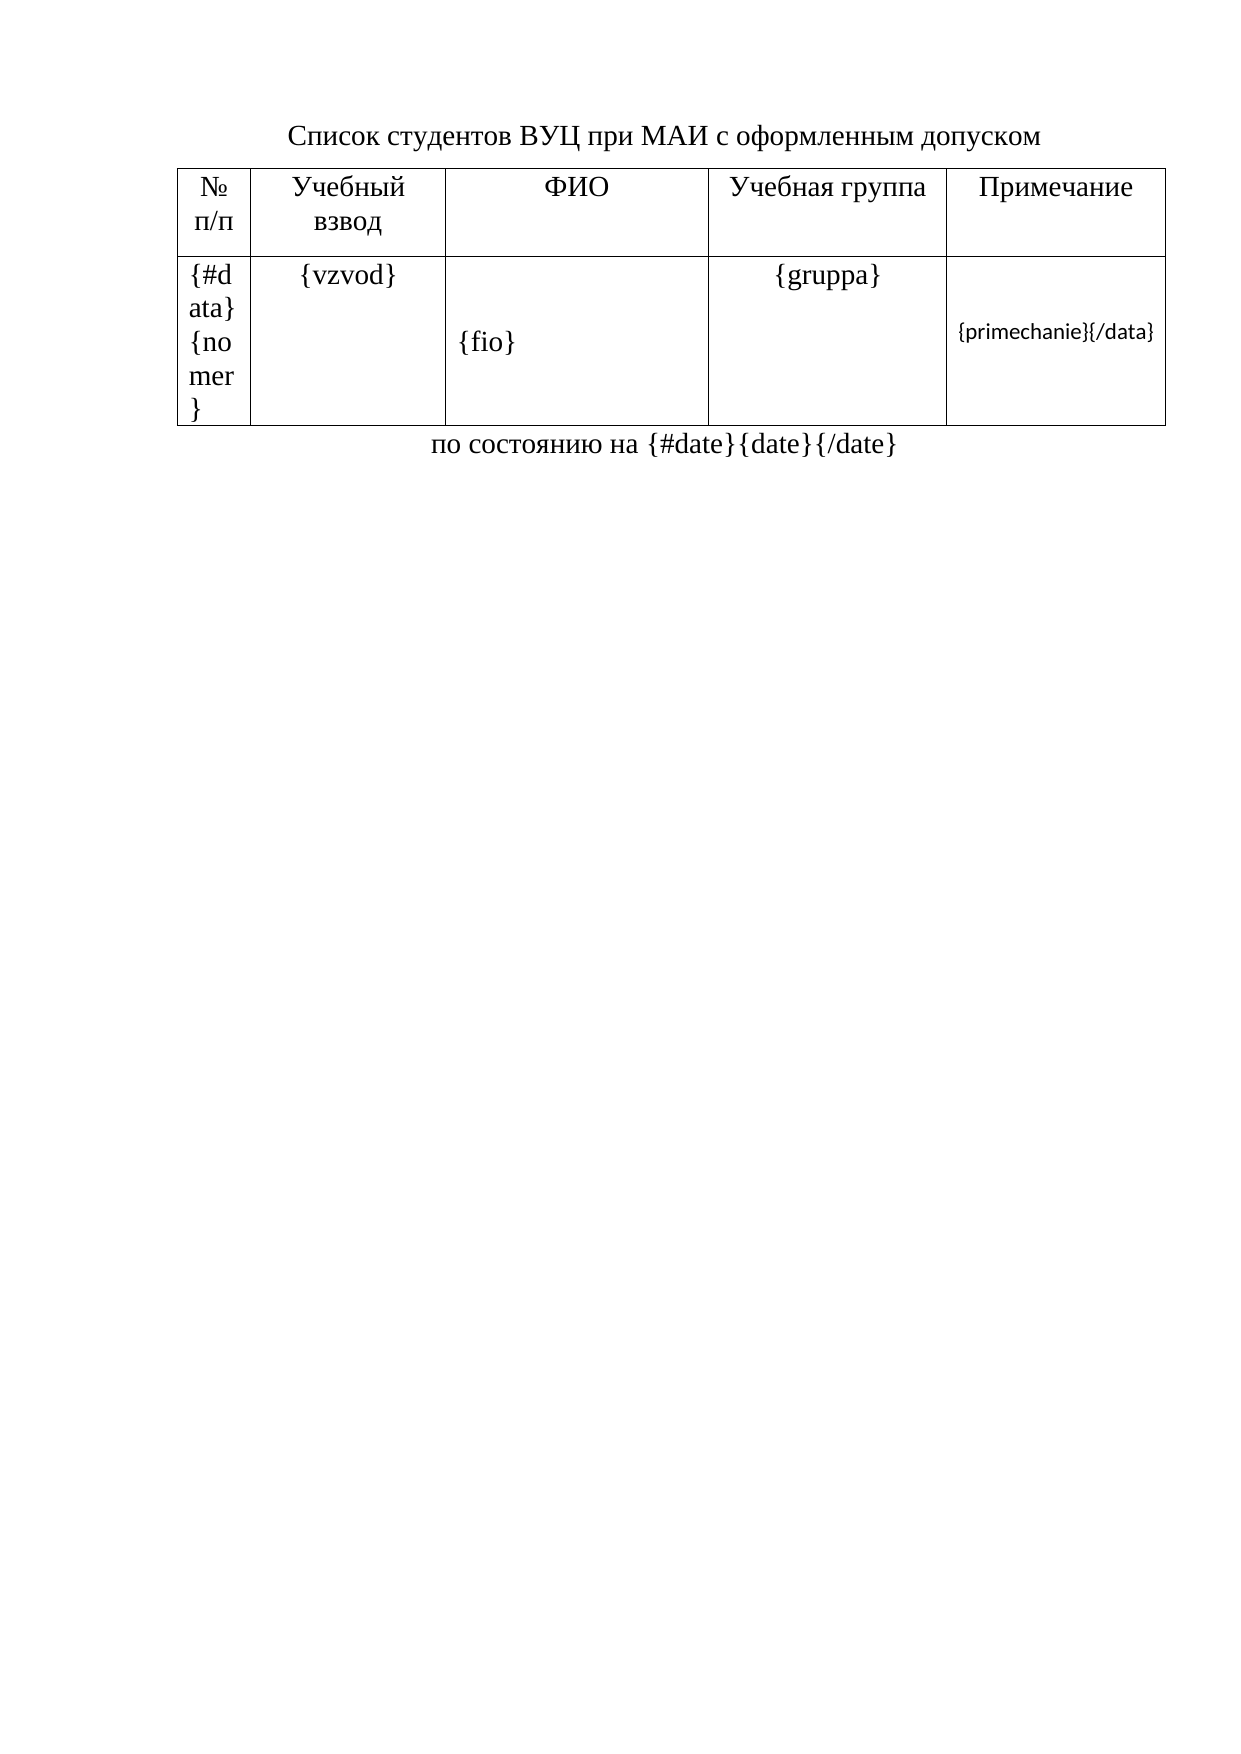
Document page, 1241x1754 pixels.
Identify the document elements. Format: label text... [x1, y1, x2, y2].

text по состоянию на {#date}{date}{/date} [177, 426, 1152, 459]
text Список студентов ВУЦ при МАИ с оформленным допуском [177, 118, 1152, 152]
table_header Учебный взвод [251, 169, 445, 256]
table_cell {primechanie}{/data} [947, 257, 1165, 425]
table_header Примечание [947, 169, 1165, 256]
table_header ФИО [446, 169, 708, 256]
table_header № п/п [178, 169, 250, 256]
table_header Учебная группа [709, 169, 946, 256]
table_cell {fio} [446, 257, 708, 425]
table_cell {gruppa} [709, 257, 946, 425]
table_cell {vzvod} [251, 257, 445, 425]
table_cell {#data}{nomer} [178, 257, 250, 425]
